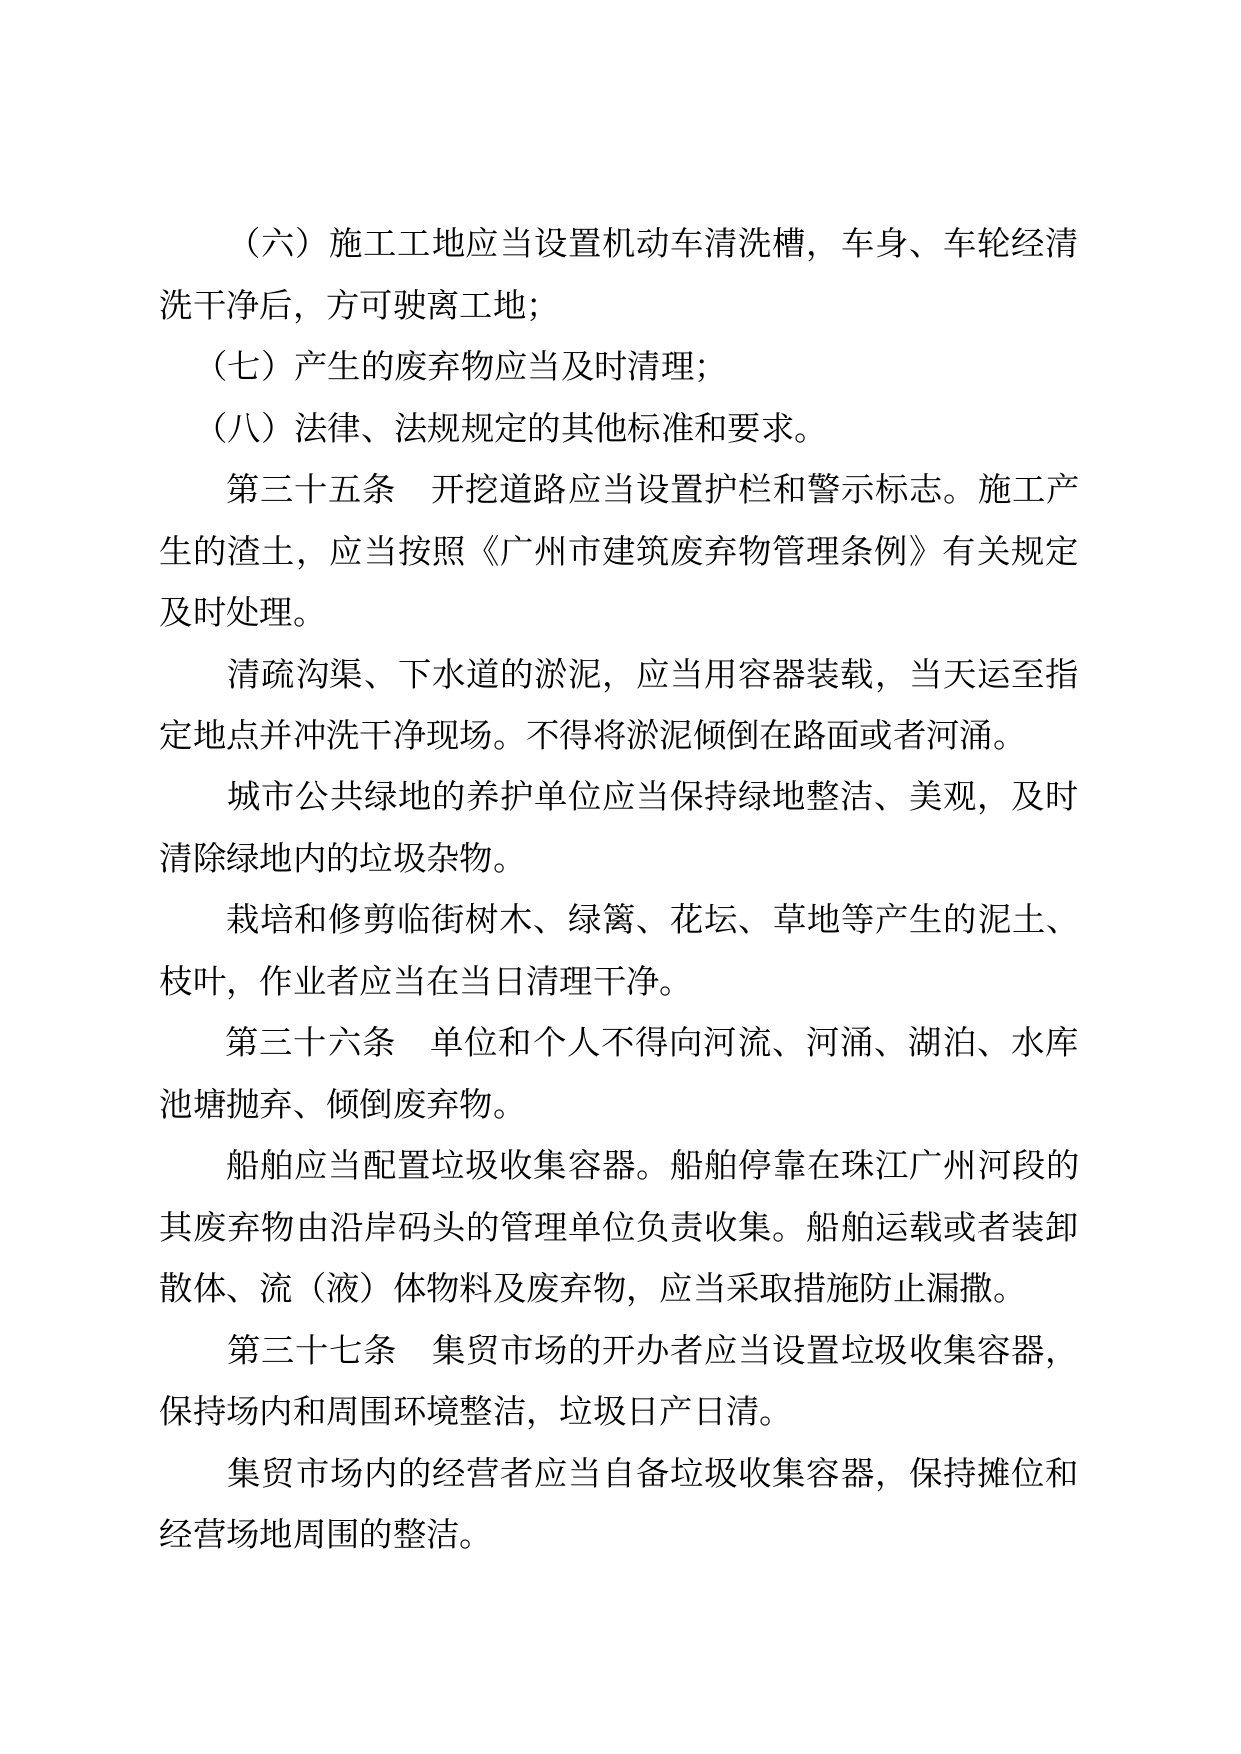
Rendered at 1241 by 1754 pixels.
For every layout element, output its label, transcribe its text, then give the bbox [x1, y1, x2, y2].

text （七）产生的废弃物应当及时清理； [159, 329, 1081, 391]
text 第三十六条 单位和个人不得向河流、河涌、湖泊、水库、池塘抛弃、倾倒废弃物。 [159, 1006, 1081, 1128]
text （六）施工工地应当设置机动车清洗槽，车身、车轮经清洗干净后，方可驶离工地； [159, 207, 1081, 329]
text 第三十五条 开挖道路应当设置护栏和警示标志。施工产生的渣土，应当按照《广州市建筑废弃物管理条例》有关规定及时处理。 [159, 452, 1081, 637]
text 清疏沟渠、下水道的淤泥，应当用容器装载，当天运至指定地点并冲洗干净现场。不得将淤泥倾倒在路面或者河涌。 [159, 637, 1081, 760]
text 城市公共绿地的养护单位应当保持绿地整洁、美观，及时清除绿地内的垃圾杂物。 [159, 760, 1081, 883]
text 船舶应当配置垃圾收集容器。船舶停靠在珠江广州河段的，其废弃物由沿岸码头的管理单位负责收集。船舶运载或者装卸散体、流（液）体物料及废弃物，应当采取措施防止漏撒。 [159, 1128, 1081, 1313]
text （八）法律、法规规定的其他标准和要求。 [159, 391, 1081, 452]
text 集贸市场内的经营者应当自备垃圾收集容器，保持摊位和经营场地周围的整洁。 [159, 1436, 1081, 1559]
text 第三十七条 集贸市场的开办者应当设置垃圾收集容器，保持场内和周围环境整洁，垃圾日产日清。 [159, 1313, 1081, 1436]
text 栽培和修剪临街树木、绿篱、花坛、草地等产生的泥土、枝叶，作业者应当在当日清理干净。 [159, 883, 1081, 1006]
